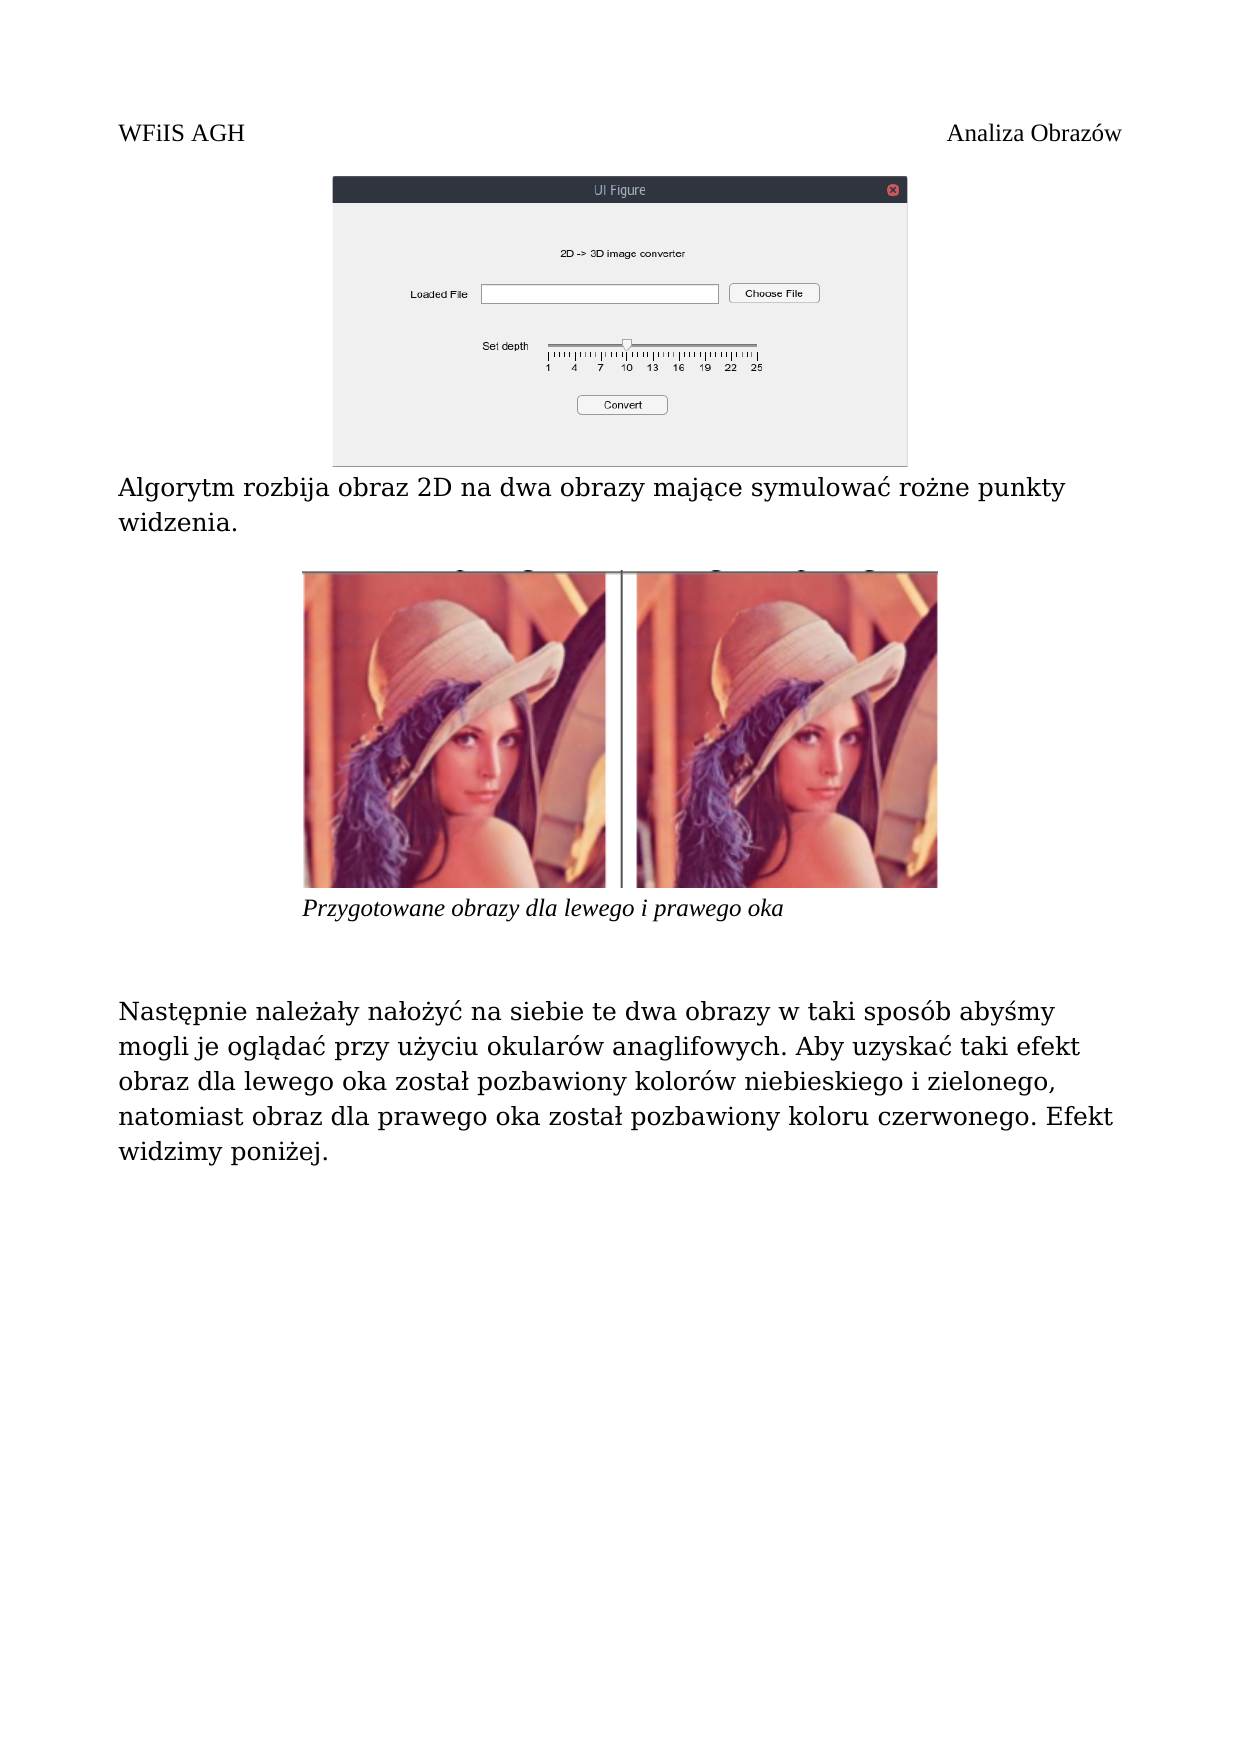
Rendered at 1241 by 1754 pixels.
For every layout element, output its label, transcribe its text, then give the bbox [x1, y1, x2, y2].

picture [302, 570, 938, 888]
text Następnie należały nałożyć na siebie te dwa obrazy w taki sposób abyśmy mogli je oglądać przy użyciu okularów anaglifowych. Aby uzyskać taki efekt obraz dla lewego oka został pozbawiony kolorów niebieskiego i zielonego, natomiast obraz dla prawego oka został pozbawiony koloru czerwonego. Efekt widzimy poniżej. [118, 997, 1122, 1167]
picture [332, 176, 908, 467]
